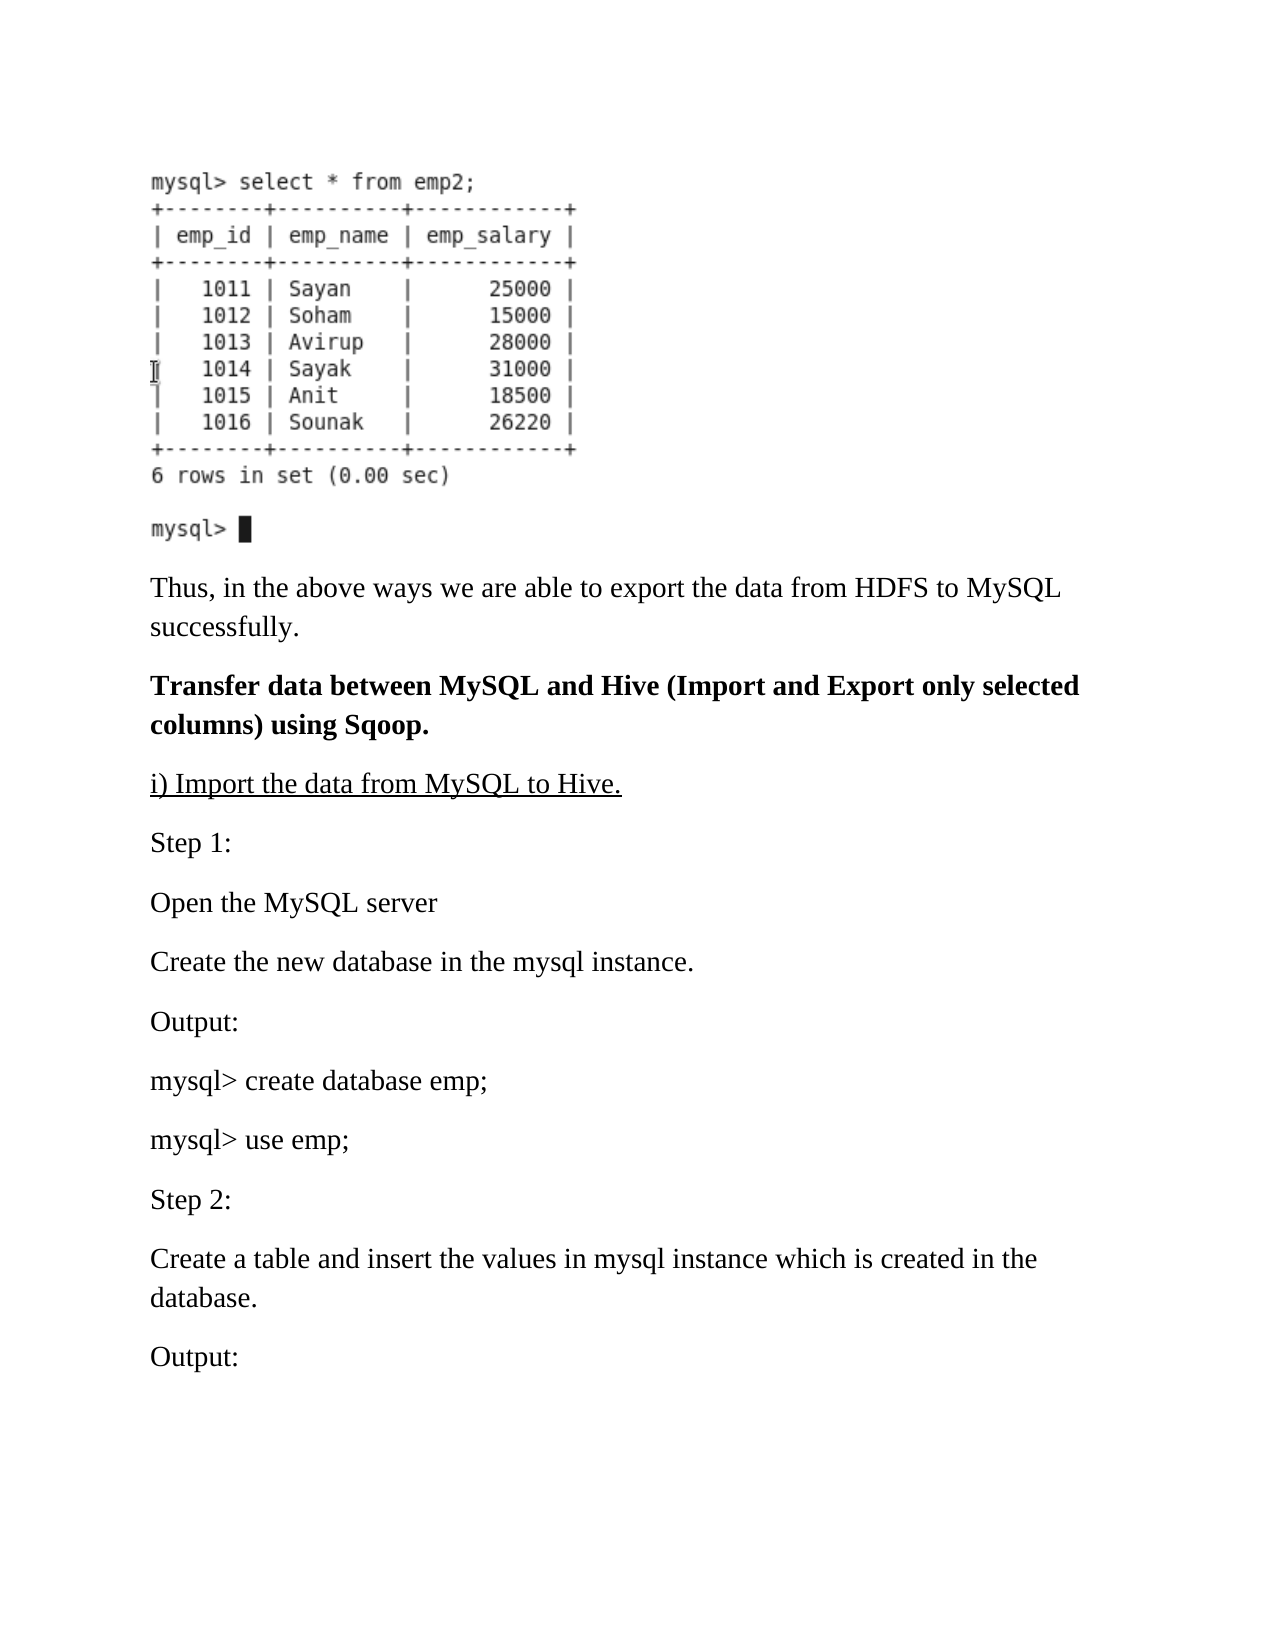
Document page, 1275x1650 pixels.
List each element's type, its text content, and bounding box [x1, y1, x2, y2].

picture [150, 150, 583, 546]
text Open the MySQL server [150, 885, 1125, 918]
text Step 1: [150, 826, 1125, 859]
text Output: [150, 1339, 1125, 1373]
text i) Import the data from MySQL to Hive. [150, 766, 1125, 800]
text mysql> use emp; [150, 1122, 1125, 1156]
text mysql> create database emp; [150, 1063, 1125, 1097]
text Output: [150, 1004, 1125, 1037]
text Create a table and insert the values in mysql instance which is created in the database. [150, 1241, 1125, 1313]
text Create the new database in the mysql instance. [150, 944, 1125, 978]
text Step 2: [150, 1182, 1125, 1215]
text Thus, in the above ways we are able to export the data from HDFS to MySQL successfully. [150, 570, 1125, 642]
text Transfer data between MySQL and Hive (Import and Export only selected columns) using Sqoop. [150, 668, 1125, 740]
